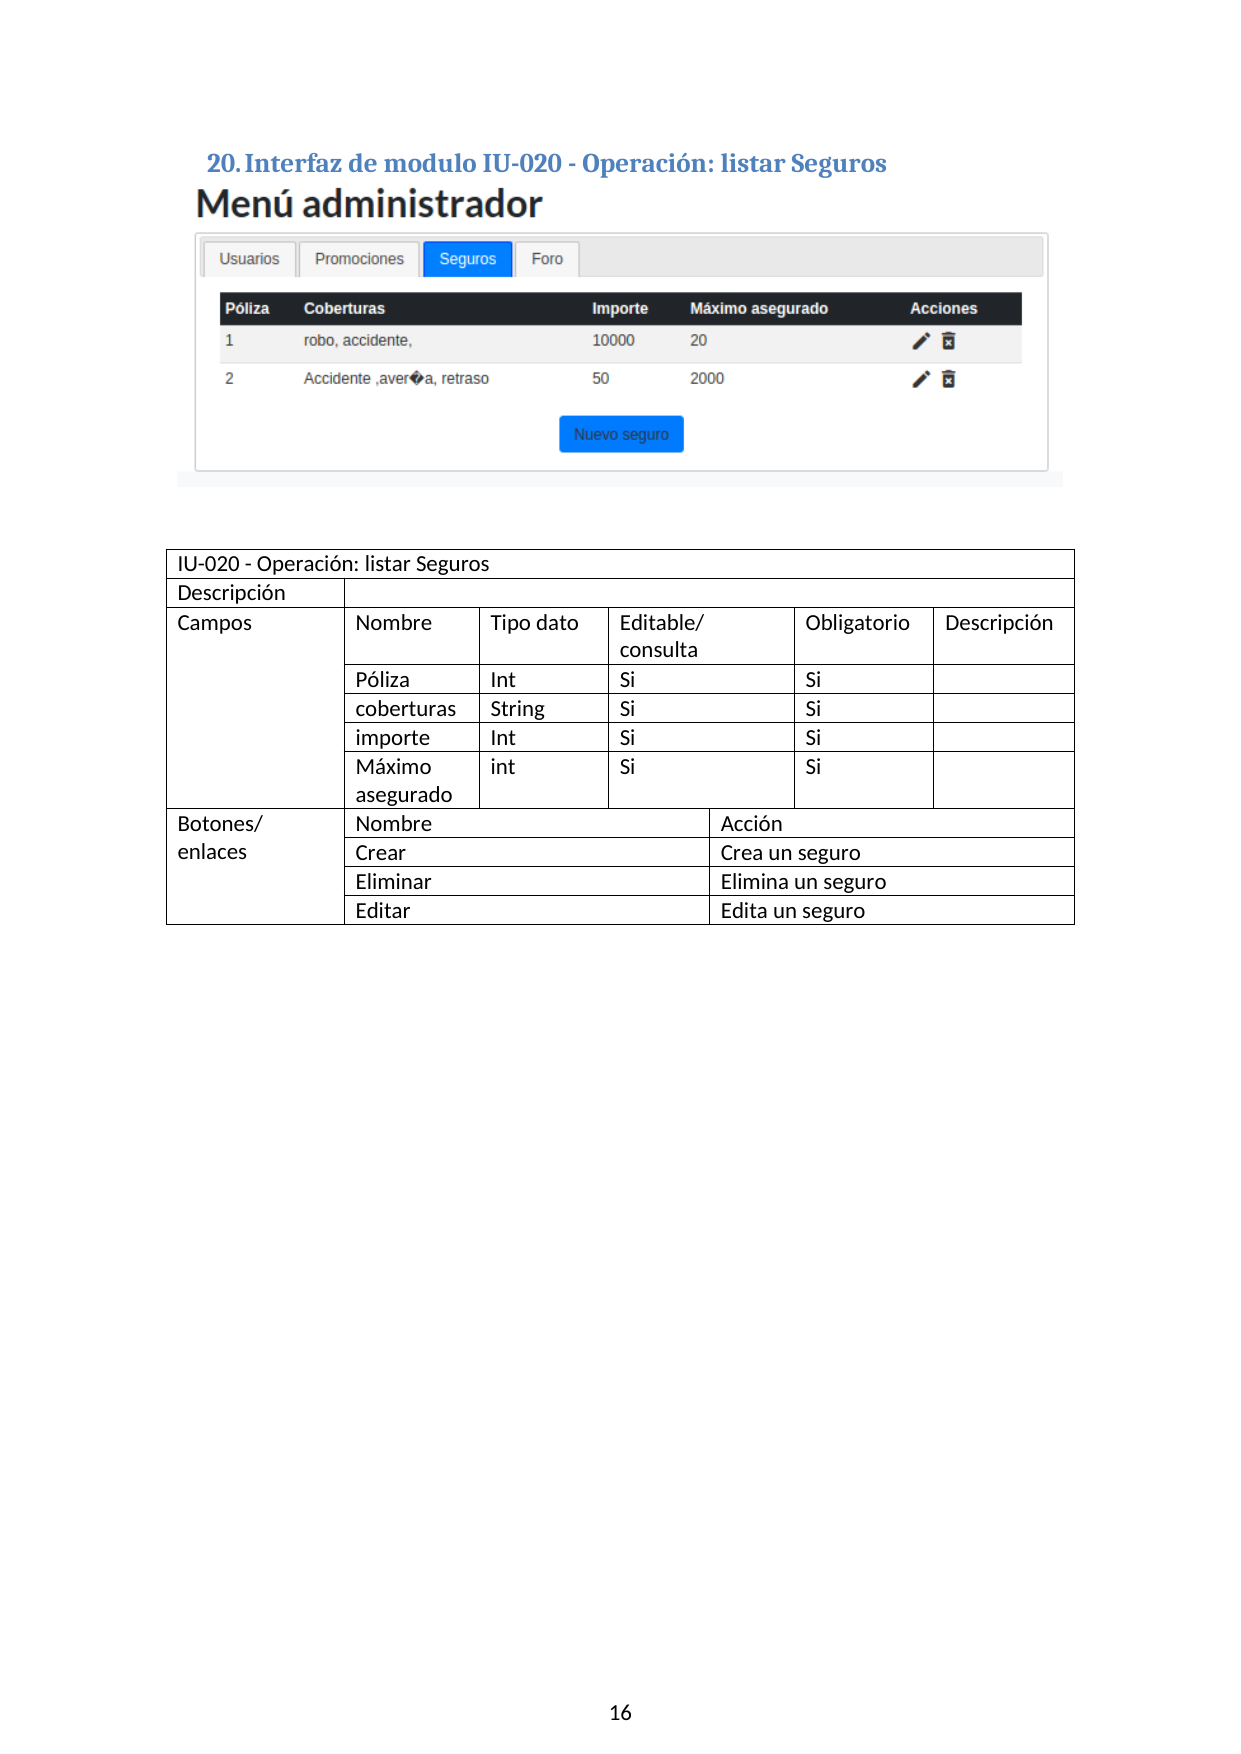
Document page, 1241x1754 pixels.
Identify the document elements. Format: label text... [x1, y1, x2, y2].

table_cell Si [609, 694, 794, 722]
table_cell Nombre [345, 809, 709, 837]
subtitle Interfaz de modulo IU-020 - Operación: listar Seguros [207, 148, 1063, 179]
table_cell Descripción [934, 608, 1074, 664]
table_cell String [480, 694, 608, 722]
table_cell Crea un seguro [710, 838, 1074, 866]
table_cell Campos [167, 608, 344, 808]
table_cell Int [480, 723, 608, 751]
table_cell Si [795, 723, 933, 751]
table_cell Si [609, 723, 794, 751]
table_cell importe [345, 723, 479, 751]
table_cell Tipo dato [480, 608, 608, 664]
table_cell Si [795, 665, 933, 693]
table_cell Crear [345, 838, 709, 866]
picture [177, 183, 1063, 487]
table_cell Elimina un seguro [710, 867, 1074, 895]
table_cell Póliza [345, 665, 479, 693]
table_cell [934, 723, 1074, 751]
table_cell int [480, 752, 608, 808]
table_cell [934, 752, 1074, 808]
table_cell Edita un seguro [710, 896, 1074, 924]
table_cell Botones/ enlaces [167, 809, 344, 924]
table_cell Obligatorio [795, 608, 933, 664]
table_cell Acción [710, 809, 1074, 837]
table_cell Si [795, 694, 933, 722]
table_cell Descripción [167, 579, 344, 607]
table_cell Máximo asegurado [345, 752, 479, 808]
table_cell Editable/consulta [609, 608, 794, 664]
table_cell coberturas [345, 694, 479, 722]
table_cell Eliminar [345, 867, 709, 895]
table_cell Si [609, 752, 794, 808]
table_cell Si [609, 665, 794, 693]
table_cell [934, 665, 1074, 693]
table_cell Nombre [345, 608, 479, 664]
table_cell Si [795, 752, 933, 808]
table_header IU-020 - Operación: listar Seguros [167, 550, 1074, 577]
table_cell [934, 694, 1074, 722]
table_cell Int [480, 665, 608, 693]
table_cell Editar [345, 896, 709, 924]
table_cell [345, 579, 1074, 607]
